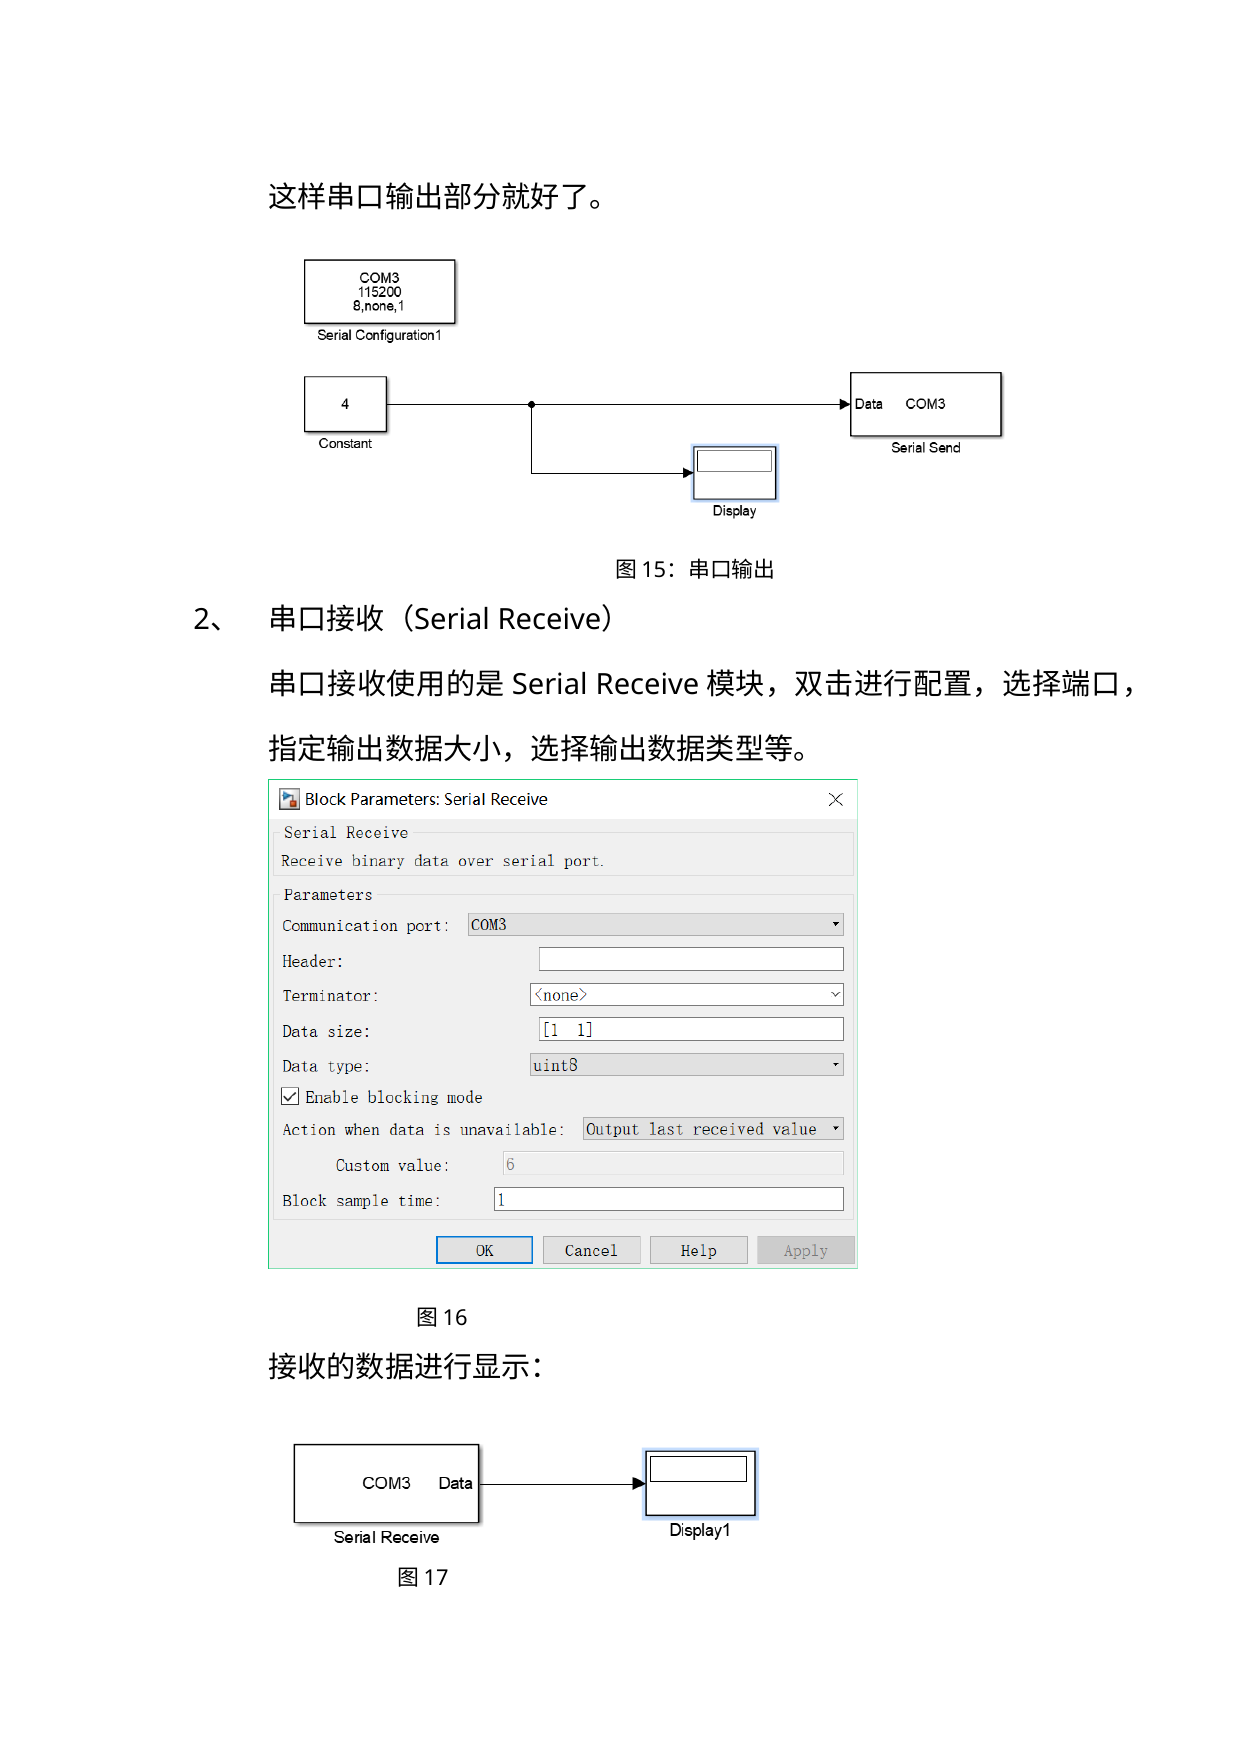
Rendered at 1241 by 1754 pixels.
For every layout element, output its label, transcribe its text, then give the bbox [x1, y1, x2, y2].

list 串口接收（Serial Receive） [193, 584, 1122, 649]
picture [268, 1397, 782, 1559]
list 这样串口输出部分就好了。 [268, 162, 1122, 227]
list 图16 [268, 1299, 1122, 1332]
list 接收的数据进行显示： [268, 1332, 1122, 1397]
list 串口接收使用的是Serial Receive模块，双击进行配置，选择端口，指定输出数据大小，选择输出数据类型等。 [268, 649, 1122, 779]
picture [268, 779, 858, 1269]
list 图15：串口输出 [268, 552, 1122, 584]
list 图17 [268, 1559, 1122, 1592]
picture [268, 227, 1029, 532]
